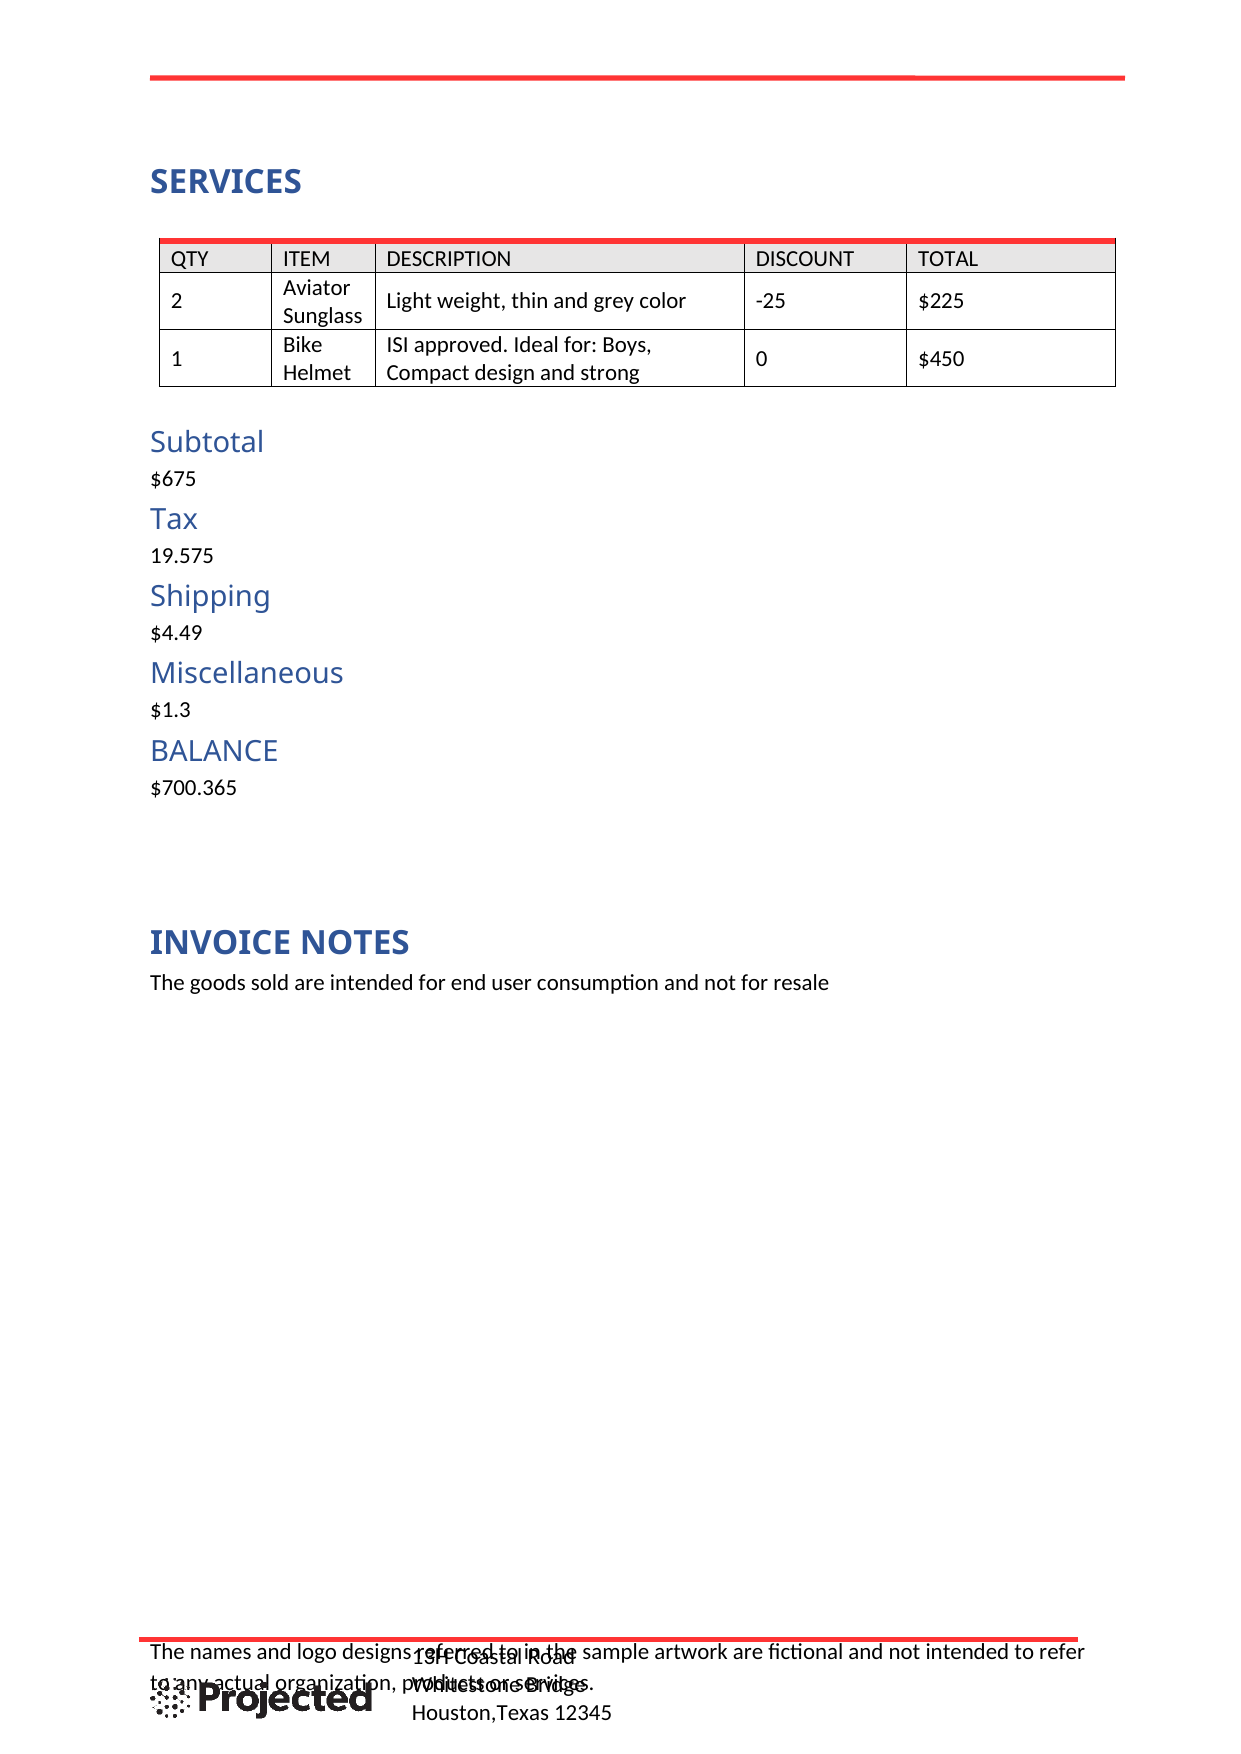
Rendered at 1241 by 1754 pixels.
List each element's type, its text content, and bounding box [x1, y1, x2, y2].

table_cell Light weight, thin and grey color [376, 273, 744, 329]
text $1.3 [150, 696, 1090, 724]
text $700.365 [150, 773, 1090, 801]
table_cell $225 [907, 273, 1115, 329]
text The goods sold are intended for end user consumption and not for resale [150, 968, 1090, 996]
subtitle Subtotal [150, 421, 1090, 461]
subtitle SERVICES [150, 158, 1090, 204]
subtitle Miscellaneous [150, 653, 1090, 692]
text $675 [150, 464, 1090, 492]
table_cell 1 [160, 330, 271, 386]
table_header QTY [160, 244, 271, 272]
table_cell -25 [745, 273, 906, 329]
table_cell ISI approved. Ideal for: Boys, Compact design and strong [376, 330, 744, 386]
subtitle Shipping [150, 576, 1090, 615]
table_cell Bike Helmet [272, 330, 375, 386]
table_header ITEM [272, 244, 375, 272]
table_cell Aviator Sunglass [272, 273, 375, 329]
subtitle Tax [150, 498, 1090, 538]
picture [150, 1676, 374, 1719]
table_cell 2 [160, 273, 271, 329]
table_cell 0 [745, 330, 906, 386]
table_cell $450 [907, 330, 1115, 386]
table_header DESCRIPTION [376, 244, 744, 272]
subtitle INVOICE NOTES [150, 919, 1090, 964]
table_header TOTAL [907, 244, 1115, 272]
subtitle BALANCE [150, 730, 1090, 770]
text $4.49 [150, 618, 1090, 646]
text 19.575 [150, 541, 1090, 569]
table_header DISCOUNT [745, 244, 906, 272]
